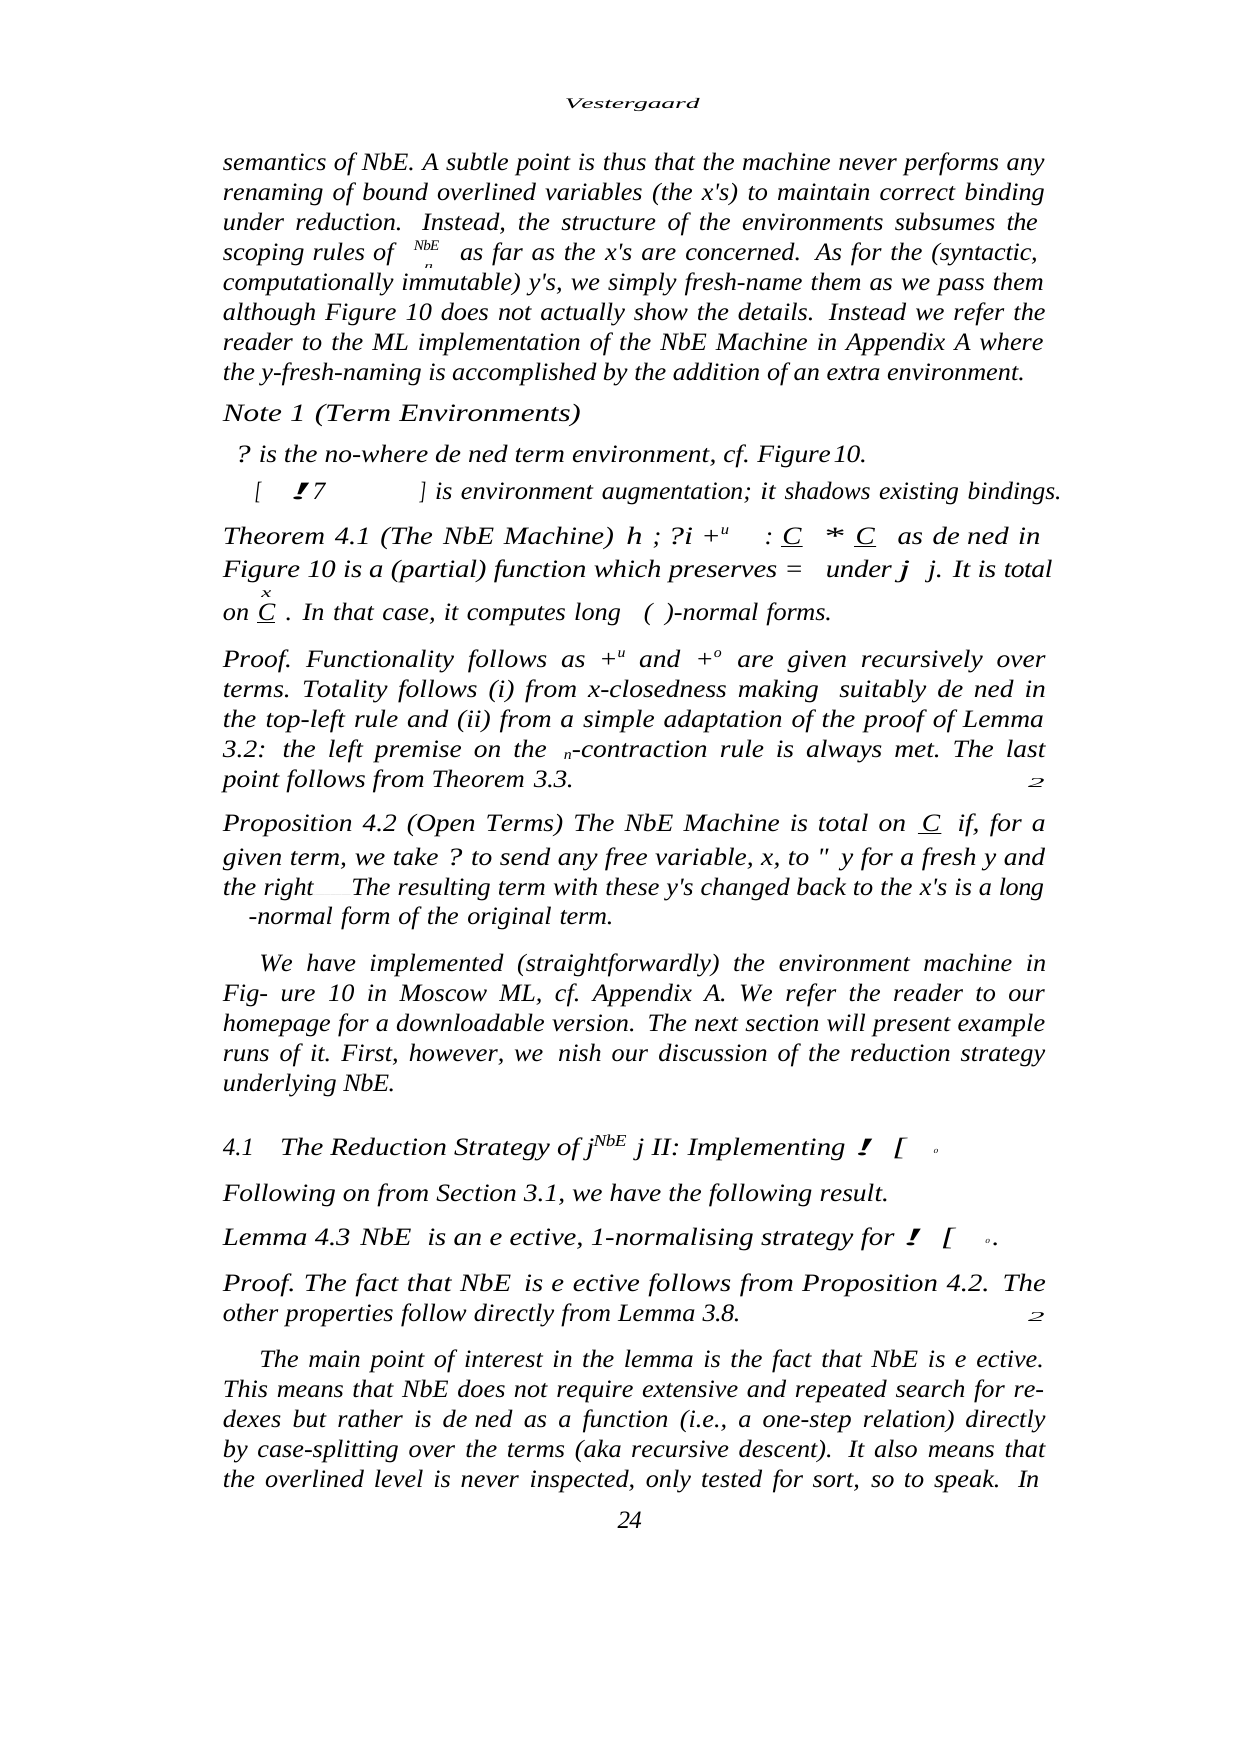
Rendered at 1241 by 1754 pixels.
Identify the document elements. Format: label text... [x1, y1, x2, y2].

text computationally immutable) y's, we simply fresh-name them as we pass them although Figure 10 does not actually show the details. Instead we refer the reader to the ML implementation of the NbE Machine in Appendix A where the y-fresh-naming is accomplished by the addition of an extra environment. [223, 267, 1045, 386]
text Proof. Functionality follows as +u and +o are given recursively over terms. Totality follows (i) from x-closedness making suitably de ned in the top-left rule and (ii) from a simple adaptation of the proof of Lemma 3.2: the left premise on the n-contraction rule is always met. The last point follows from Theorem 3.3. 2 [223, 644, 1046, 793]
text scoping rules of NbE [223, 237, 449, 266]
text Proof. The fact that NbE is e ective follows from Proposition 4.2. The other properties follow directly from Lemma 3.8. 2 [223, 1268, 1045, 1326]
text Lemma 4.3 NbE is an e ective, 1-normalising strategy for ! [ 0 . [223, 1224, 1065, 1250]
text on C . In that case, it computes long ( )-normal forms. [223, 599, 1065, 626]
text Proposition 4.2 (Open Terms) The NbE Machine is total on C if, for a given term, we take ? to send any free variable, x, to " y for a fresh y and the right The resulting term with these y's changed back to the x's is a long [223, 808, 1046, 901]
text [ !7 ] is environment augmentation; it shadows existing bindings. [235, 476, 1065, 505]
text The main point of interest in the lemma is the fact that NbE is e ective. This means that NbE does not require extensive and repeated search for re- dexes but rather is de ned as a function (i.e., a one-step relation) directly by case-splitting over the terms (aka recursive descent). It also means that the overlined level is never inspected, only tested for sort, so to speak. In [223, 1344, 1046, 1493]
text semantics of NbE. A subtle point is thus that the machine never performs any renaming of bound overlined variables (the x's) to maintain correct binding under reduction. Instead, the structure of the environments subsumes the [223, 147, 1046, 236]
text Theorem 4.1 (The NbE Machine) h ; ?i +u : C * C as de ned in Figure 10 is a (partial) function which preserves = under j j. It is total [223, 521, 1065, 583]
text as far as the x's are concerned. As for the (syntactic, [460, 237, 1065, 266]
text -normal form of the original term. [223, 902, 1065, 930]
list The Reduction Strategy of j j II: Implementing ! [ 0 Following on from Section 3.1, we have the following result. [223, 1132, 947, 1206]
text We have implemented (straightforwardly) the environment machine in Fig- ure 10 in Moscow ML, cf. Appendix A. We refer the reader to our homepage for a downloadable version. The next section will present example runs of it. First, however, we nish our discussion of the reduction strategy underlying NbE. [223, 948, 1046, 1097]
text ? is the no-where de ned term environment, cf. Figure 10. [235, 439, 1065, 467]
text Note 1 (Term Environments) [223, 398, 1065, 427]
text x [261, 583, 1065, 599]
